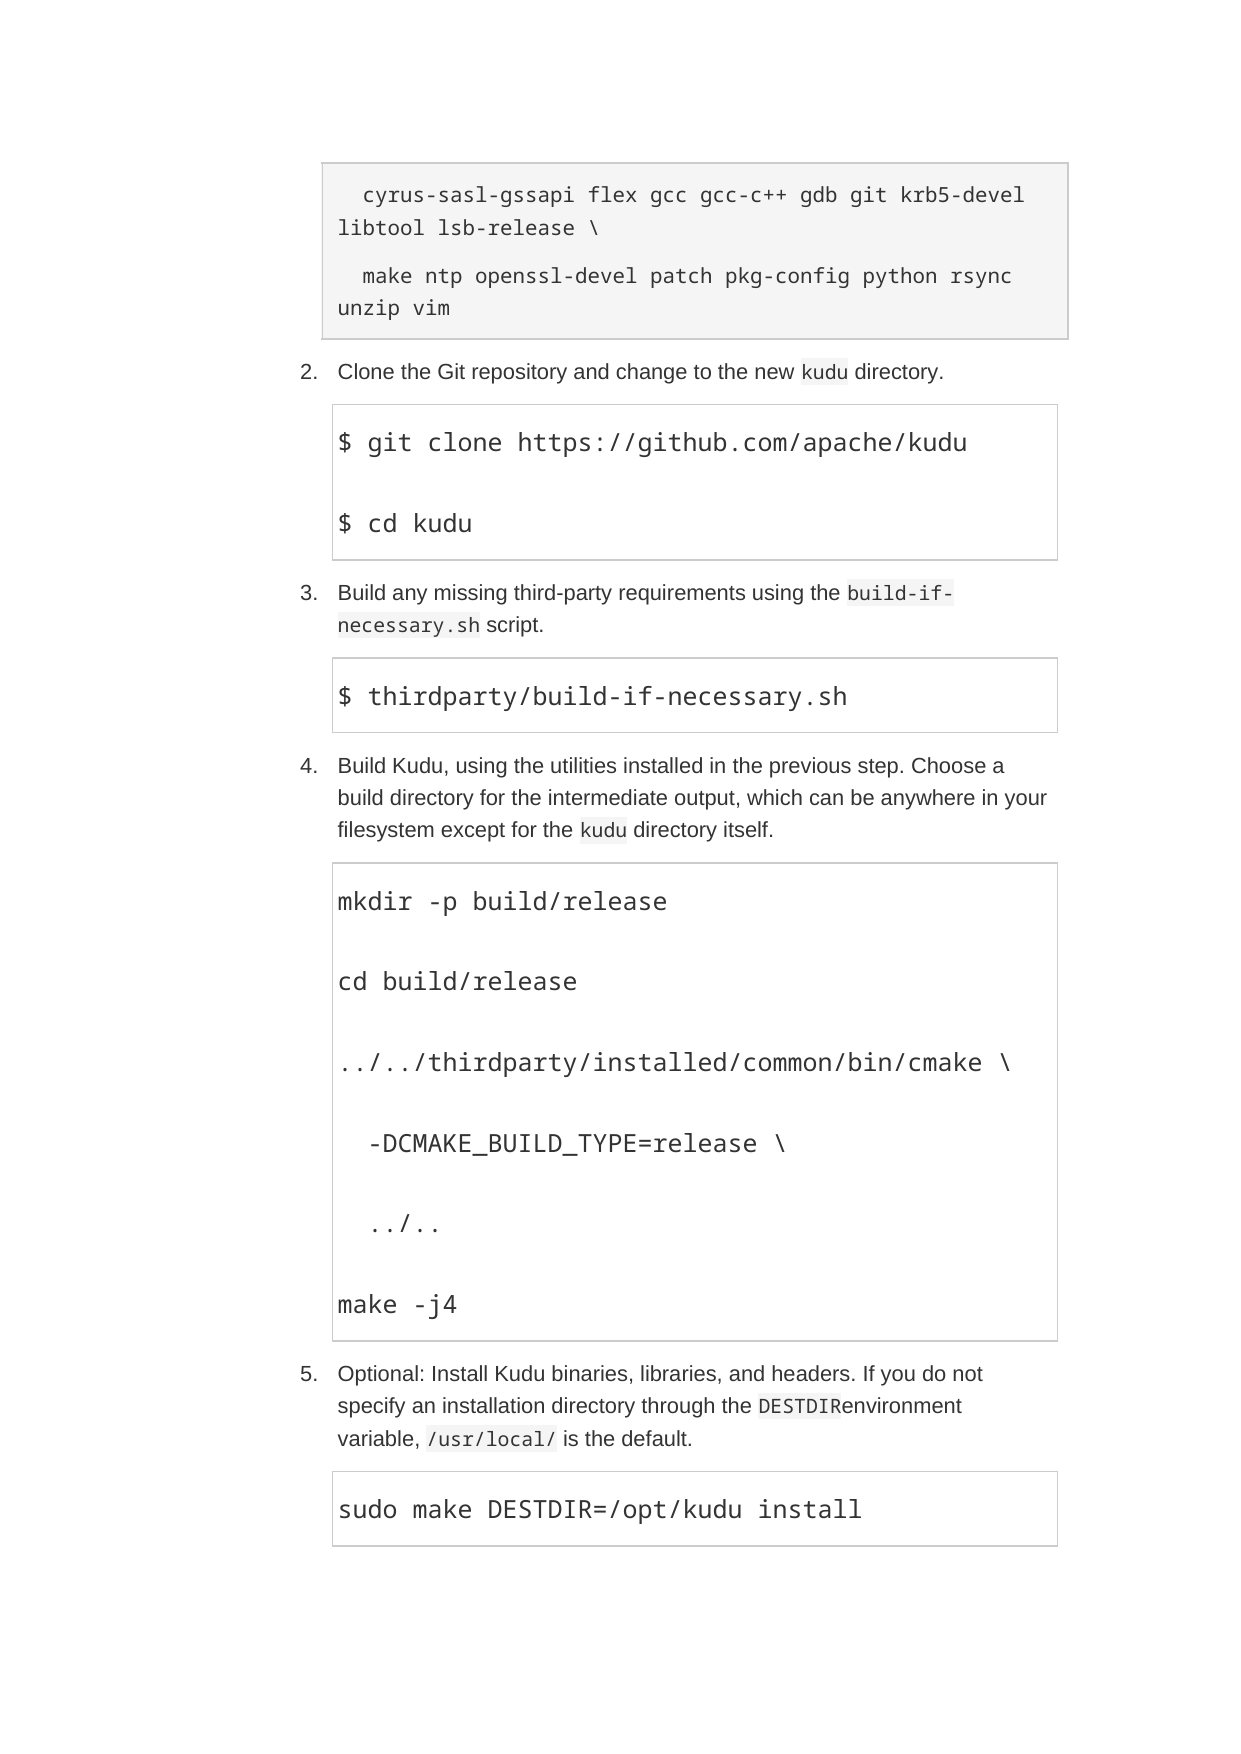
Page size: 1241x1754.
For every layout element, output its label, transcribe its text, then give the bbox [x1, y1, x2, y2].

text $ thirdparty/build-if-necessary.sh [333, 659, 1057, 732]
list Build Kudu, using the utilities installed in the previous step. Choose a build directory for the intermediate output, which can be anywhere in your filesystem except for the kudu directory itself. [300, 749, 1053, 847]
list Clone the Git repository and change to the new kudu directory. [300, 356, 1053, 388]
list Build any missing third-party requirements using the build-if-necessary.sh script. [300, 576, 1053, 641]
text cd build/release [333, 943, 1057, 1013]
text $ git clone https://github.com/apache/kudu [333, 405, 1057, 474]
text $ cd kudu [333, 484, 1057, 559]
text make -j4 [333, 1265, 1057, 1340]
text ../../thirdparty/installed/common/bin/cmake \ [333, 1023, 1057, 1094]
text make ntp openssl-devel patch pkg-config python rsync unzip vim [323, 243, 1067, 338]
list Optional: Install Kudu binaries, libraries, and headers. If you do not specify an installation directory through the DESTDIRenvironment variable, /usr/local/ is the default. [300, 1357, 1053, 1455]
text ../.. [333, 1185, 1057, 1255]
text mkdir -p build/release [333, 864, 1057, 933]
text sudo make DESTDIR=/opt/kudu install [333, 1472, 1057, 1545]
text -DCMAKE_BUILD_TYPE=release \ [333, 1104, 1057, 1175]
text cyrus-sasl-gssapi flex gcc gcc-c++ gdb git krb5-devel libtool lsb-release \ [323, 164, 1067, 243]
